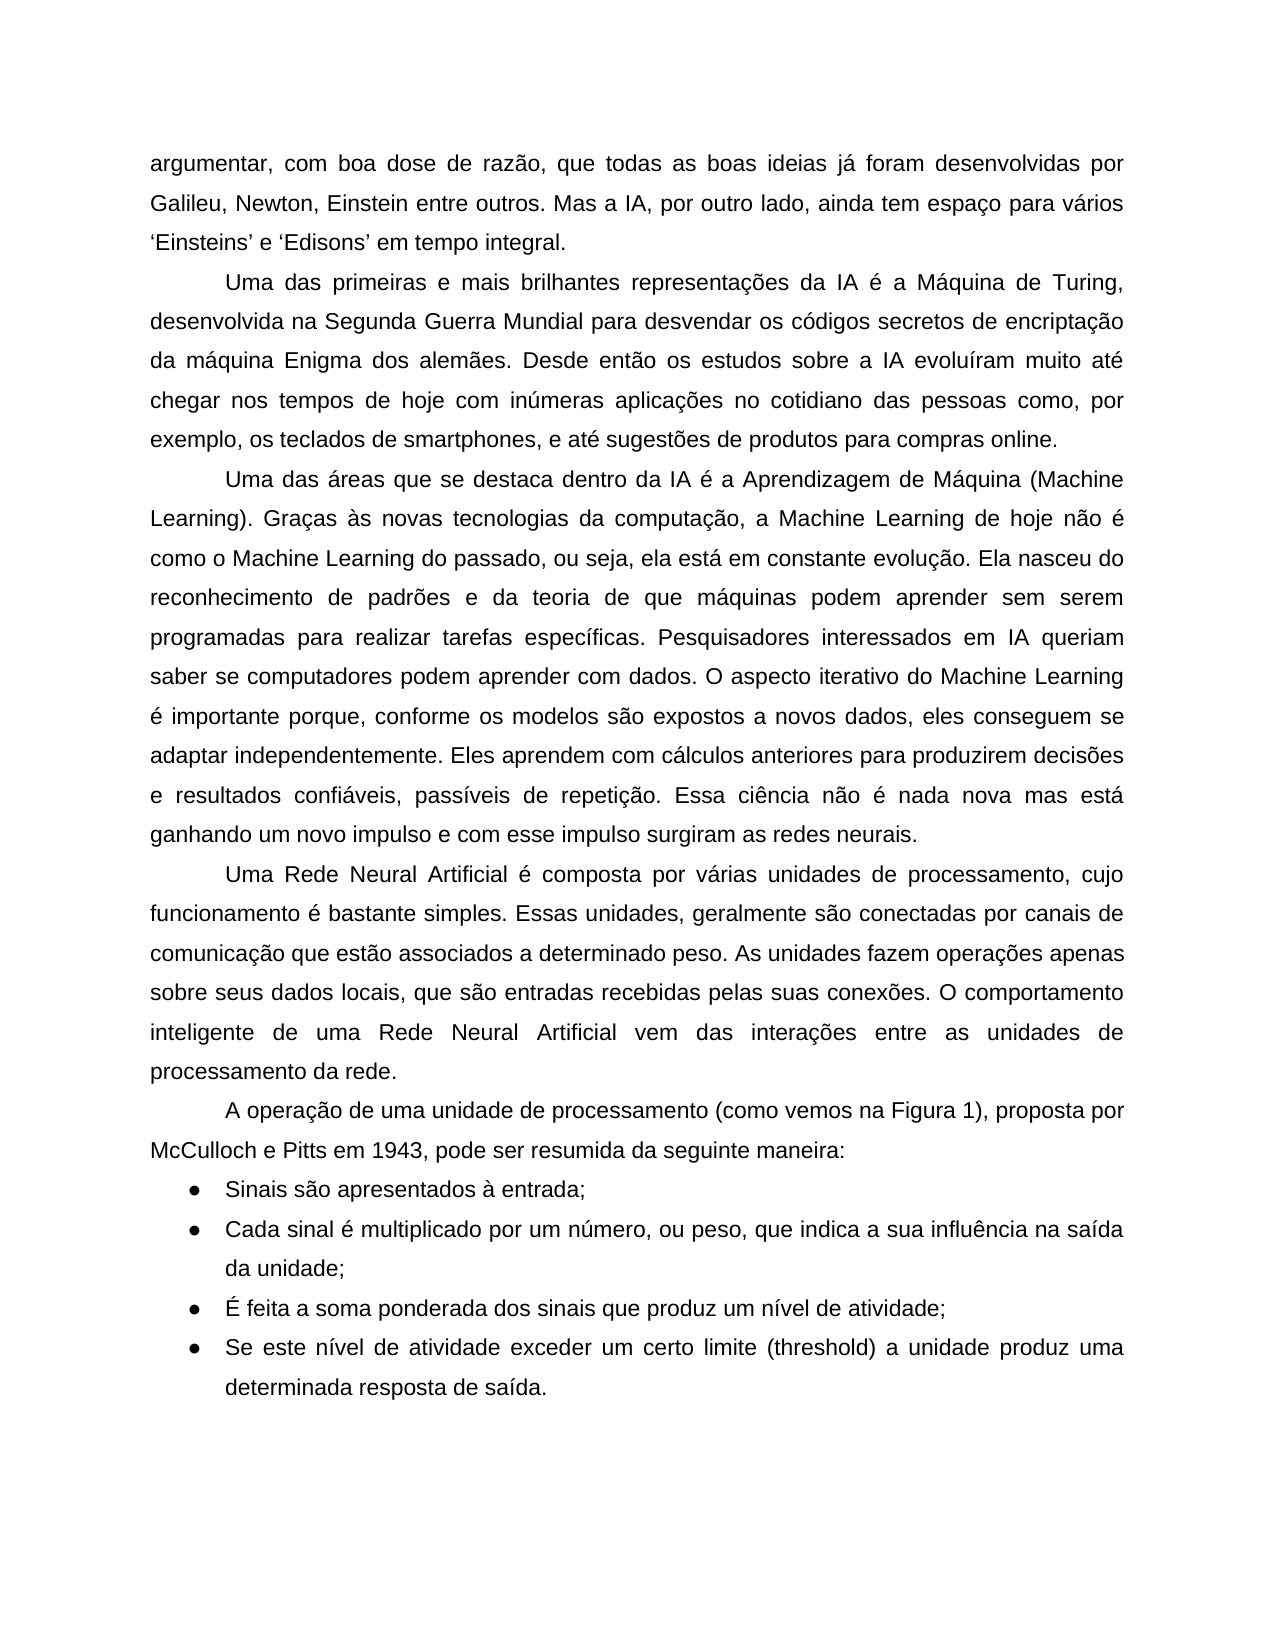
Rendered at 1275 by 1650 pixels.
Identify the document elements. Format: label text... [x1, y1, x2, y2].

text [150, 150, 1125, 255]
text Uma das áreas que se destaca dentro da IA é a Aprendizagem de Máquina (Machine Learning). Graças às novas tecnologias da computação, a Machine Learning de hoje não é como o Machine Learning do passado, ou seja, ela está em constante evolução. Ela nasceu do reconhecimento de padrões e da teoria de que máquinas podem aprender sem serem programadas para realizar tarefas específicas. Pesquisadores interessados em IA queriam saber se computadores podem aprender com dados. O aspecto iterativo do Machine Learning é importante porque, conforme os modelos são expostos a novos dados, eles conseguem se adaptar independentemente. Eles aprendem com cálculos anteriores para produzirem decisões e resultados confiáveis, passíveis de repetição. Essa ciência não é nada nova mas está ganhando um novo impulso e com esse impulso surgiram as redes neurais. [150, 466, 1125, 847]
text Uma das primeiras e mais brilhantes representações da IA é a Máquina de Turing, desenvolvida na Segunda Guerra Mundial para desvendar os códigos secretos de encriptação da máquina Enigma dos alemães. Desde então os estudos sobre a IA evoluíram muito até chegar nos tempos de hoje com inúmeras aplicações no cotidiano das pessoas como, por exemplo, os teclados de smartphones, e até sugestões de produtos para compras online. [150, 268, 1125, 453]
list Sinais são apresentados à entrada; [187, 1176, 1125, 1203]
list É feita a soma ponderada dos sinais que produz um nível de atividade; [187, 1295, 1125, 1321]
list Cada sinal é multiplicado por um número, ou peso, que indica a sua influência na saída da unidade; [187, 1216, 1125, 1282]
text Uma Rede Neural Artificial é composta por várias unidades de processamento, cujo funcionamento é bastante simples. Essas unidades, geralmente são conectadas por canais de comunicação que estão associados a determinado peso. As unidades fazem operações apenas sobre seus dados locais, que são entradas recebidas pelas suas conexões. O comportamento inteligente de uma Rede Neural Artificial vem das interações entre as unidades de processamento da rede. [150, 861, 1125, 1084]
text A operação de uma unidade de processamento (como vemos na Figura 1), proposta por McCulloch e Pitts em 1943, pode ser resumida da seguinte maneira: [150, 1097, 1125, 1163]
list Se este nível de atividade exceder um certo limite (threshold) a unidade produz uma determinada resposta de saída. [187, 1334, 1125, 1400]
